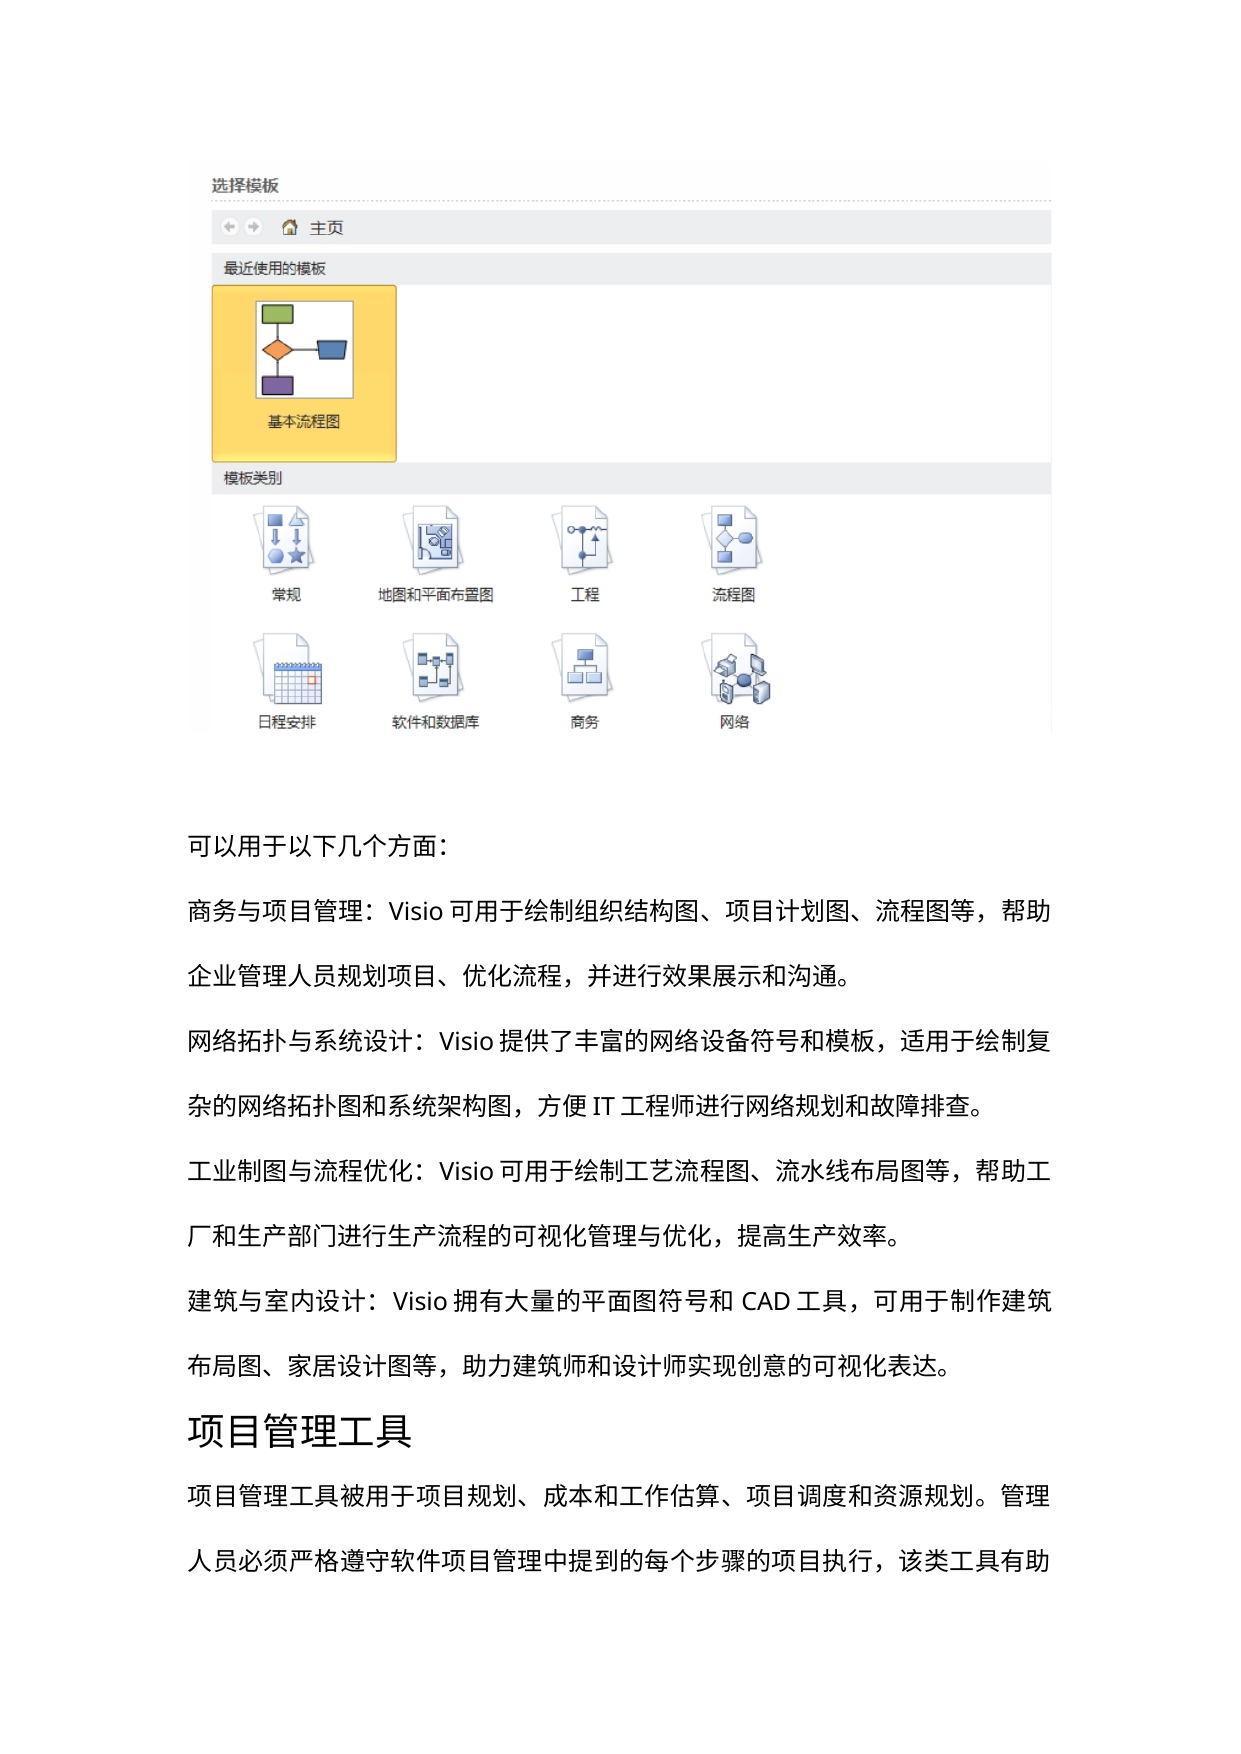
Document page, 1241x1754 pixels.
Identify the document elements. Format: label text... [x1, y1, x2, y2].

text 项目管理工具 [187, 1397, 1053, 1462]
picture [187, 162, 1052, 733]
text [187, 1462, 1053, 1592]
text 建筑与室内设计：Visio拥有大量的平面图符号和CAD工具，可用于制作建筑布局图、家居设计图等，助力建筑师和设计师实现创意的可视化表达。 [187, 1267, 1053, 1397]
text 网络拓扑与系统设计：Visio提供了丰富的网络设备符号和模板，适用于绘制复杂的网络拓扑图和系统架构图，方便IT工程师进行网络规划和故障排查。 [187, 1007, 1053, 1137]
text 可以用于以下几个方面： [187, 812, 1053, 877]
text 工业制图与流程优化：Visio可用于绘制工艺流程图、流水线布局图等，帮助工厂和生产部门进行生产流程的可视化管理与优化，提高生产效率。 [187, 1137, 1053, 1267]
text 商务与项目管理：Visio可用于绘制组织结构图、项目计划图、流程图等，帮助企业管理人员规划项目、优化流程，并进行效果展示和沟通。 [187, 877, 1053, 1007]
